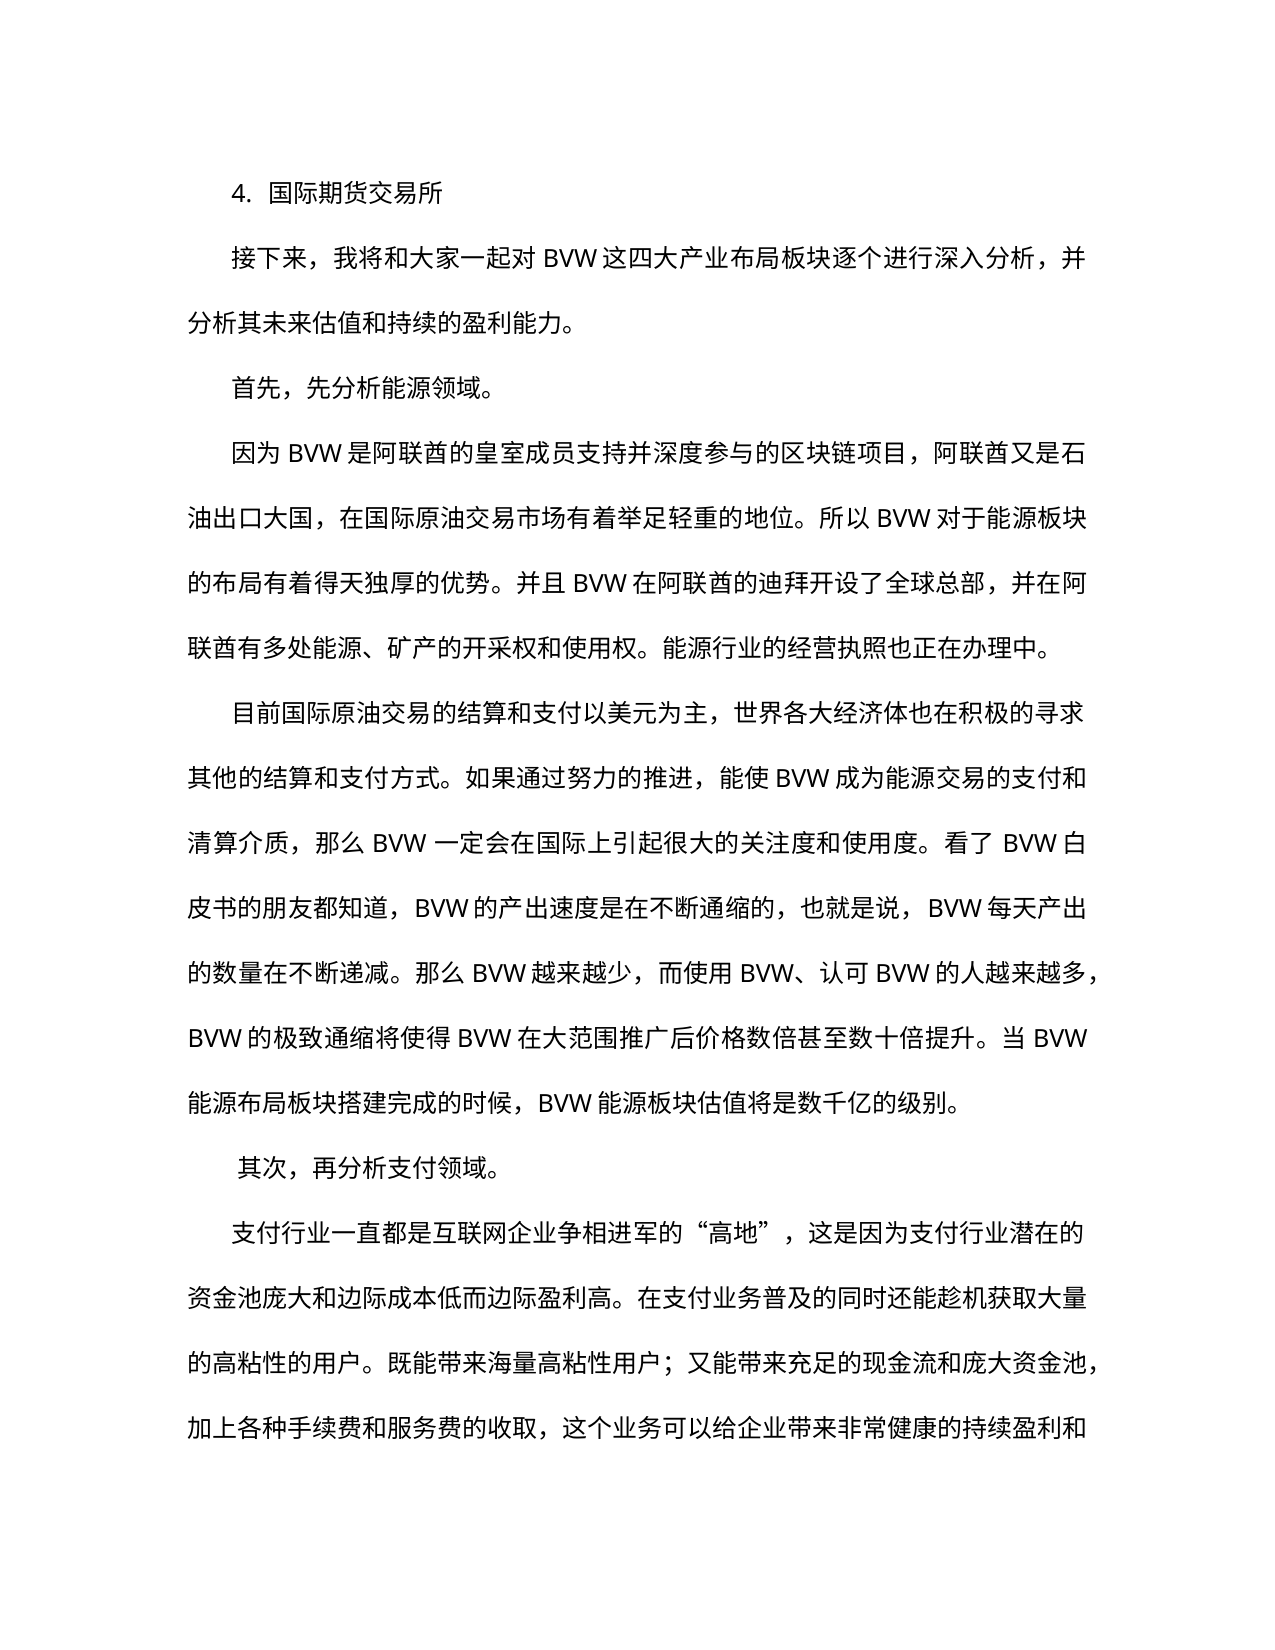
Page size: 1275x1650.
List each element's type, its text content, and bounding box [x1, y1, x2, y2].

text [187, 1199, 1087, 1459]
text 其次，再分析支付领域。 [187, 1134, 1087, 1199]
list 国际期货交易所 [231, 159, 1087, 224]
text 因为BVW是阿联酋的皇室成员支持并深度参与的区块链项目，阿联酋又是石油出口大国，在国际原油交易市场有着举足轻重的地位。所以BVW对于能源板块的布局有着得天独厚的优势。并且BVW在阿联酋的迪拜开设了全球总部，并在阿联酋有多处能源、矿产的开采权和使用权。能源行业的经营执照也正在办理中。 [187, 419, 1087, 679]
text 首先，先分析能源领域。 [187, 354, 1087, 419]
text 目前国际原油交易的结算和支付以美元为主，世界各大经济体也在积极的寻求其他的结算和支付方式。如果通过努力的推进，能使BVW成为能源交易的支付和清算介质，那么BVW 一定会在国际上引起很大的关注度和使用度。看了BVW白皮书的朋友都知道，BVW的产出速度是在不断通缩的，也就是说，BVW每天产出的数量在不断递减。那么BVW越来越少，而使用BVW、认可BVW的人越来越多，BVW的极致通缩将使得BVW在大范围推广后价格数倍甚至数十倍提升。当BVW能源布局板块搭建完成的时候，BVW能源板块估值将是数千亿的级别。 [187, 679, 1087, 1134]
text 接下来，我将和大家一起对BVW这四大产业布局板块逐个进行深入分析，并分析其未来估值和持续的盈利能力。 [187, 224, 1087, 354]
